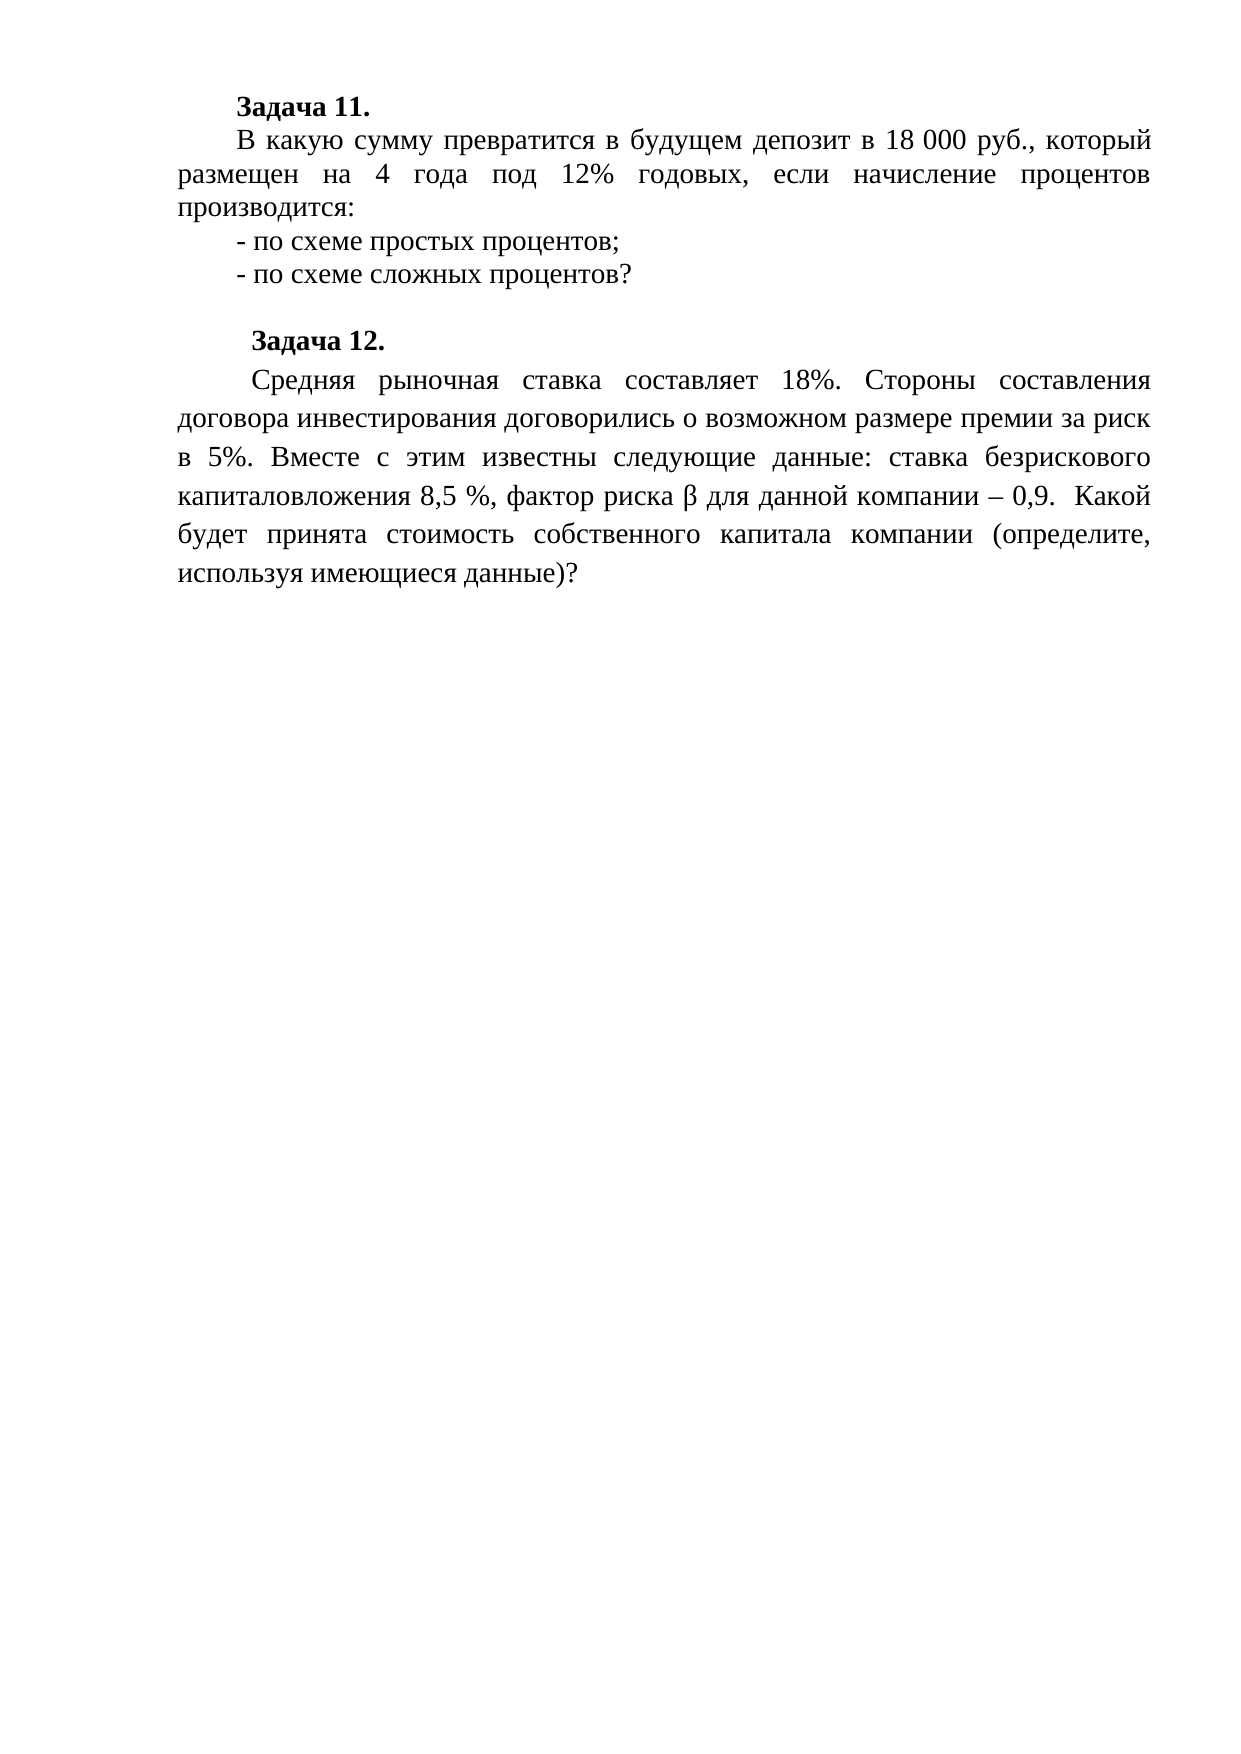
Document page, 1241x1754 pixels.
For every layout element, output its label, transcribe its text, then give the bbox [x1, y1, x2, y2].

text Задача 12. [177, 323, 1152, 357]
text - по схеме сложных процентов? [177, 256, 1152, 290]
text Средняя рыночная ставка составляет 18%. Стороны составления договора инвестирования договорились о возможном размере премии за риск в 5%. Вместе с этим известны следующие данные: ставка безрискового капиталовложения 8,5 %, фактор риска β для данной компании – 0,9. Какой будет принята стоимость собственного капитала компании (определите, используя имеющиеся данные)? [177, 362, 1152, 588]
text - по схеме простых процентов; [177, 223, 1152, 256]
text Задача 11. [177, 89, 1152, 122]
text В какую сумму превратится в будущем депозит в 18 000 руб., который размещен на 4 года под 12% годовых, если начисление процентов производится: [177, 122, 1152, 223]
